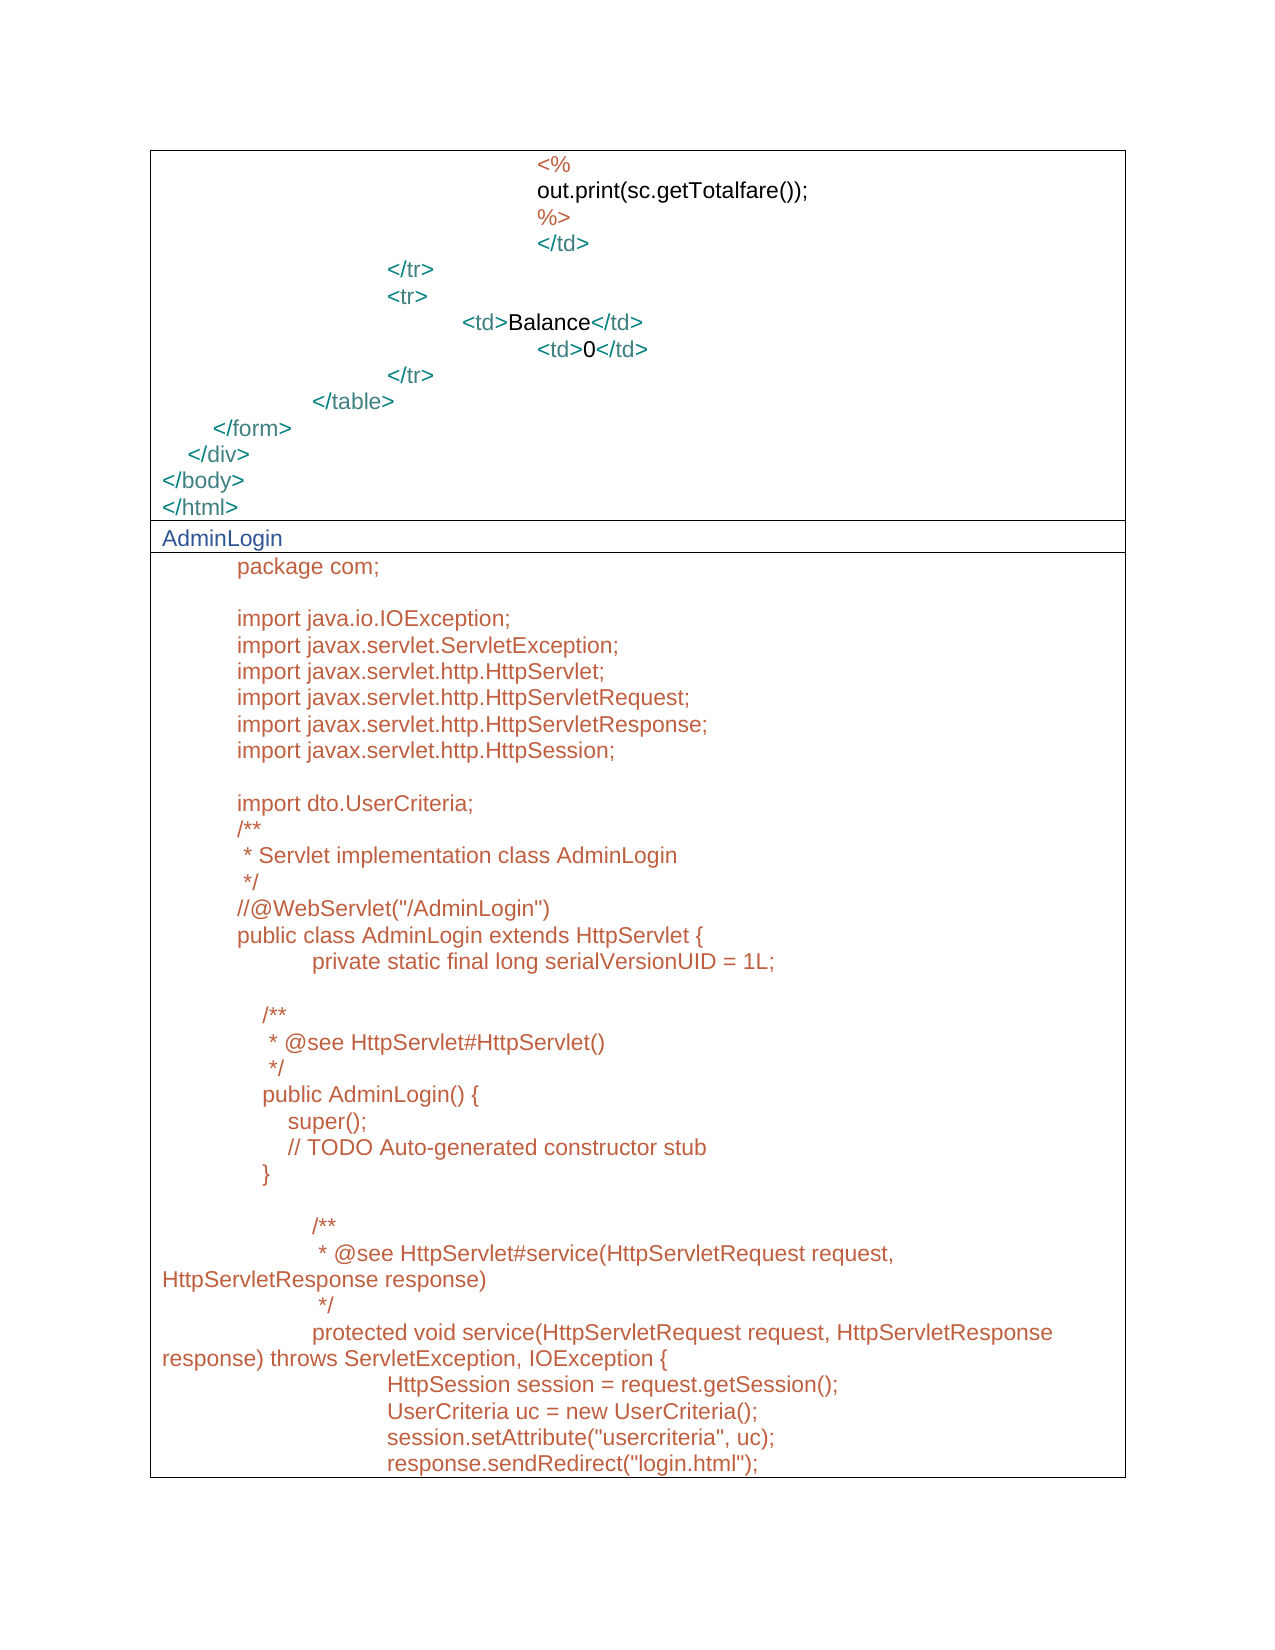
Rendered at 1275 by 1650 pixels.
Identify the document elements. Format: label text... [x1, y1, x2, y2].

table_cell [151, 151, 1125, 520]
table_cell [151, 553, 1125, 1477]
table_cell AdminLogin [151, 521, 1125, 552]
